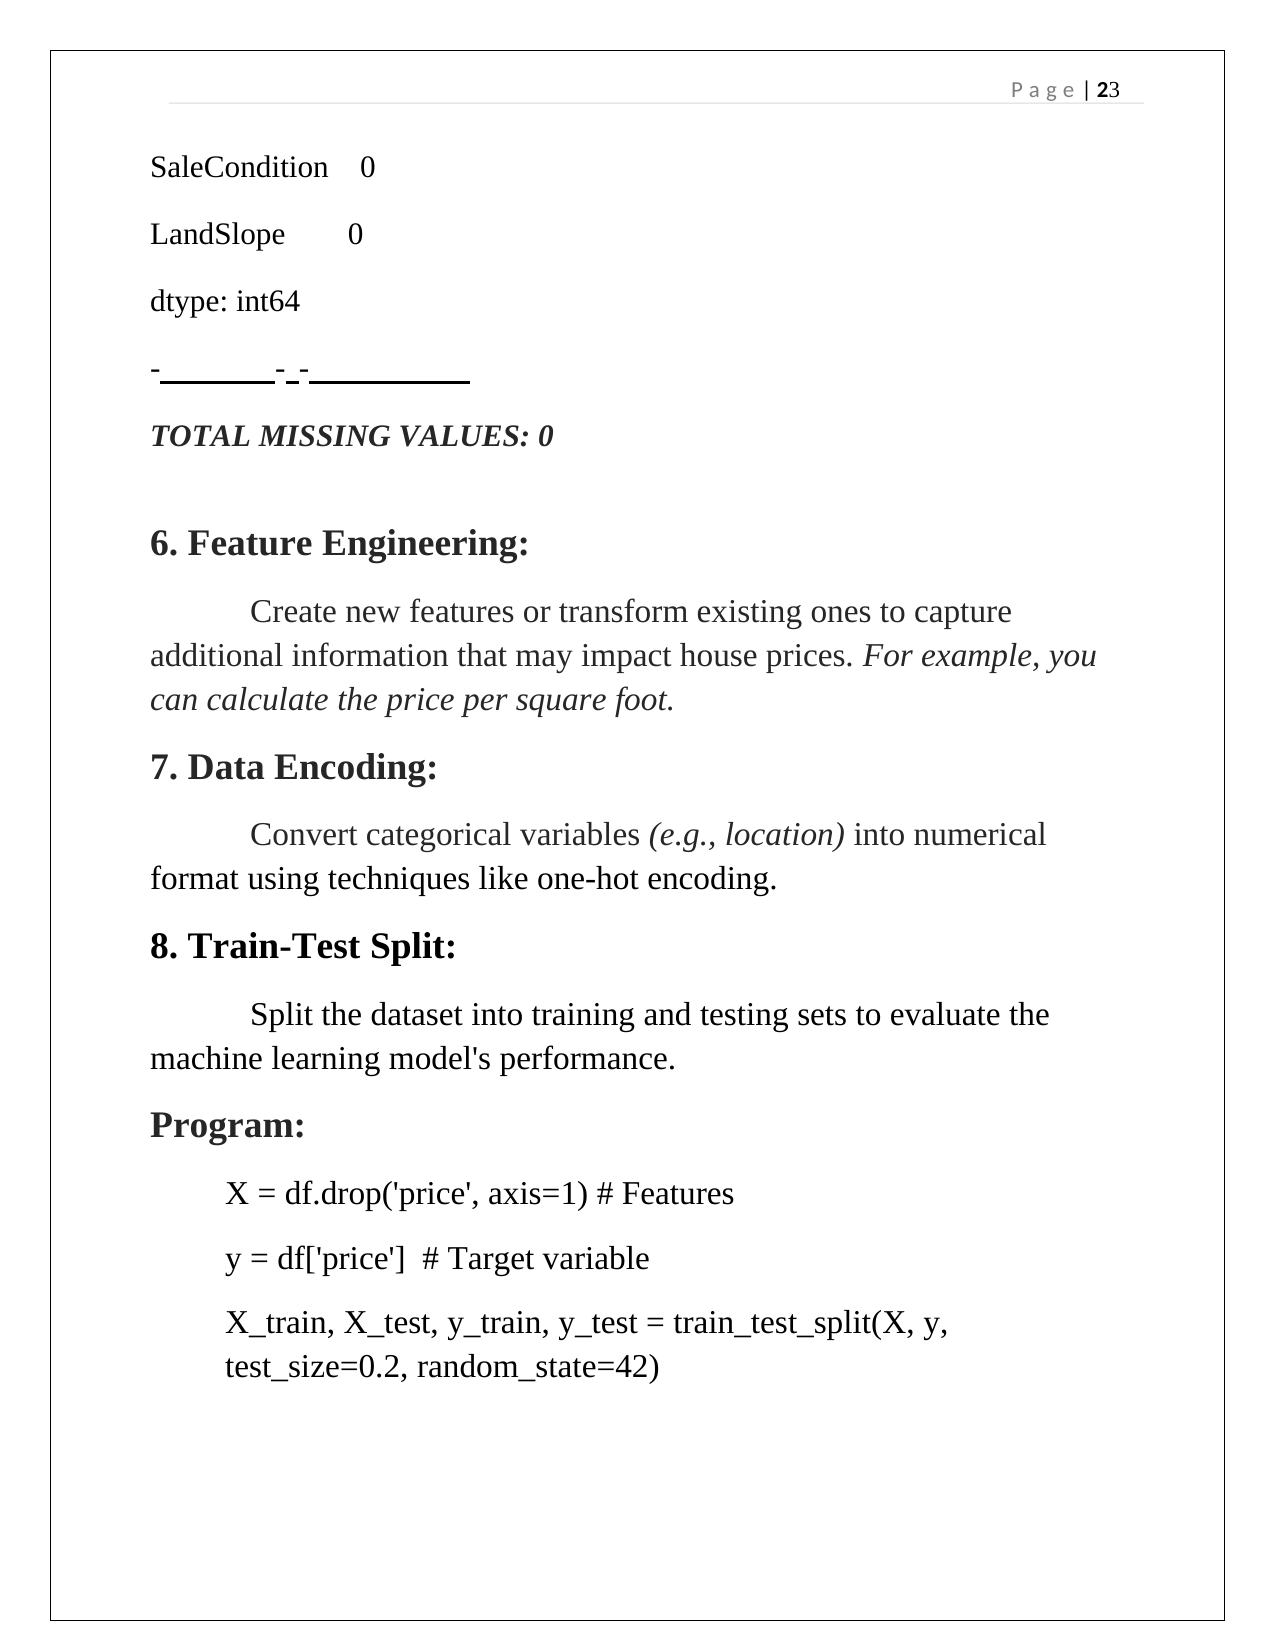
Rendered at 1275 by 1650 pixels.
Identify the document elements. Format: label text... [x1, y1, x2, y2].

text TOTAL MISSING VALUES: 0 [150, 417, 1164, 453]
text LandSlope 0 dtype: int64 [150, 215, 364, 319]
subtitle Program: [150, 1103, 1164, 1146]
text - - - [150, 350, 1164, 386]
subtitle Train-Test Split: [150, 923, 1164, 967]
text SaleCondition 0 [150, 148, 1164, 184]
subtitle Feature Engineering: [150, 521, 1164, 564]
text X_train, X_test, y_train, y_test = train_test_split(X, y, test_size=0.2, random_state=42) [225, 1302, 1023, 1385]
text Create new features or transform existing ones to capture additional information that may impact house prices. For example, you can calculate the price per square foot. [150, 591, 1099, 718]
text X = df.drop('price', axis=1) # Features y = df['price'] # Target variable [225, 1173, 749, 1276]
subtitle Data Encoding: [150, 744, 1164, 787]
text Split the dataset into training and testing sets to evaluate the machine learning model's performance. [150, 994, 1092, 1076]
text Convert categorical variables (e.g., location) into numerical format using techniques like one-hot encoding. [150, 814, 1049, 897]
